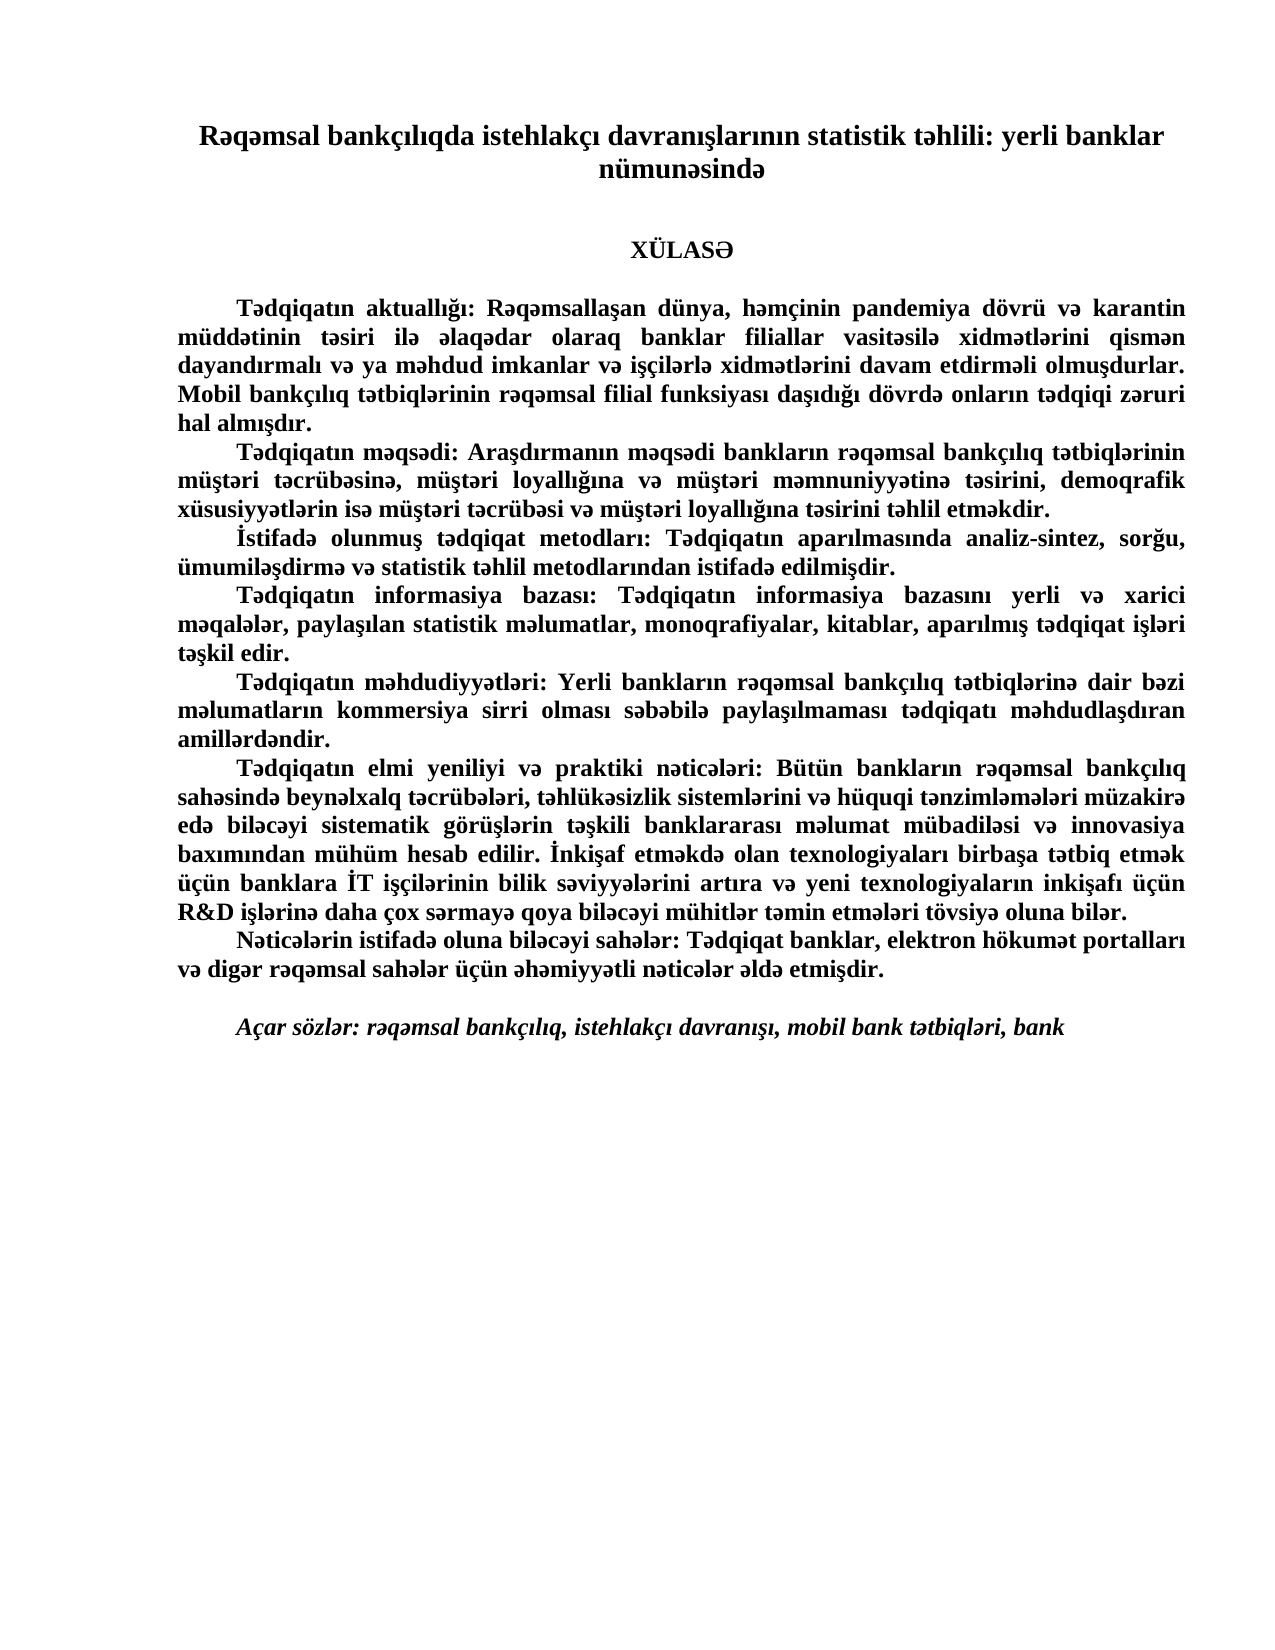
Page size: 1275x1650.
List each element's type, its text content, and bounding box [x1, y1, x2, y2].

text Tədqiqatın elmi yeniliyi və praktiki nəticələri: Bütün bankların rəqəmsal bankçılıq sahəsində beynəlxalq təcrübələri, təhlükəsizlik sistemlərini və hüquqi tənzimləmələri müzakirə edə biləcəyi sistematik görüşlərin təşkili banklararası məlumat mübadiləsi və innovasiya baxımından mühüm hesab edilir. İnkişaf etməkdə olan texnologiyaları birbaşa tətbiq etmək üçün banklara İT işçilərinin bilik səviyyələrini artıra və yeni texnologiyaların inkişafı üçün R&D işlərinə daha çox sərmayə qoya biləcəyi mühitlər təmin etmələri tövsiyə oluna bilər. [177, 753, 1186, 926]
text Açar sözlər: rəqəmsal bankçılıq, istehlakçı davranışı, mobil bank tətbiqləri, bank [177, 1012, 1186, 1041]
text Tədqiqatın informasiya bazası: Tədqiqatın informasiya bazasını yerli və xarici məqalələr, paylaşılan statistik məlumatlar, monoqrafiyalar, kitablar, aparılmış tədqiqat işləri təşkil edir. [177, 581, 1186, 667]
text XÜLASƏ [177, 236, 1186, 264]
text İstifadə olunmuş tədqiqat metodları: Tədqiqatın aparılmasında analiz-sintez, sorğu, ümumiləşdirmə və statistik təhlil metodlarından istifadə edilmişdir. [177, 523, 1186, 581]
text Tədqiqatın aktuallığı: Rəqəmsallaşan dünya, həmçinin pandemiya dövrü və karantin müddətinin təsiri ilə əlaqədar olaraq banklar filiallar vasitəsilə xidmətlərini qismən dayandırmalı və ya məhdud imkanlar və işçilərlə xidmətlərini davam etdirməli olmuşdurlar. Mobil bankçılıq tətbiqlərinin rəqəmsal filial funksiyası daşıdığı dövrdə onların tədqiqi zəruri hal almışdır. [177, 293, 1186, 437]
text Nəticələrin istifadə oluna biləcəyi sahələr: Tədqiqat banklar, elektron hökumət portalları və digər rəqəmsal sahələr üçün əhəmiyyətli nəticələr əldə etmişdir. [177, 926, 1186, 983]
text Rəqəmsal bankçılıqda istehlakçı davranışlarının statistik təhlili: yerli banklar nümunəsində [177, 118, 1186, 185]
text Tədqiqatın məqsədi: Araşdırmanın məqsədi bankların rəqəmsal bankçılıq tətbiqlərinin müştəri təcrübəsinə, müştəri loyallığına və müştəri məmnuniyyətinə təsirini, demoqrafik xüsusiyyətlərin isə müştəri təcrübəsi və müştəri loyallığına təsirini təhlil etməkdir. [177, 437, 1186, 523]
text Tədqiqatın məhdudiyyətləri: Yerli bankların rəqəmsal bankçılıq tətbiqlərinə dair bəzi məlumatların kommersiya sirri olması səbəbilə paylaşılmaması tədqiqatı məhdudlaşdıran amillərdəndir. [177, 667, 1186, 753]
